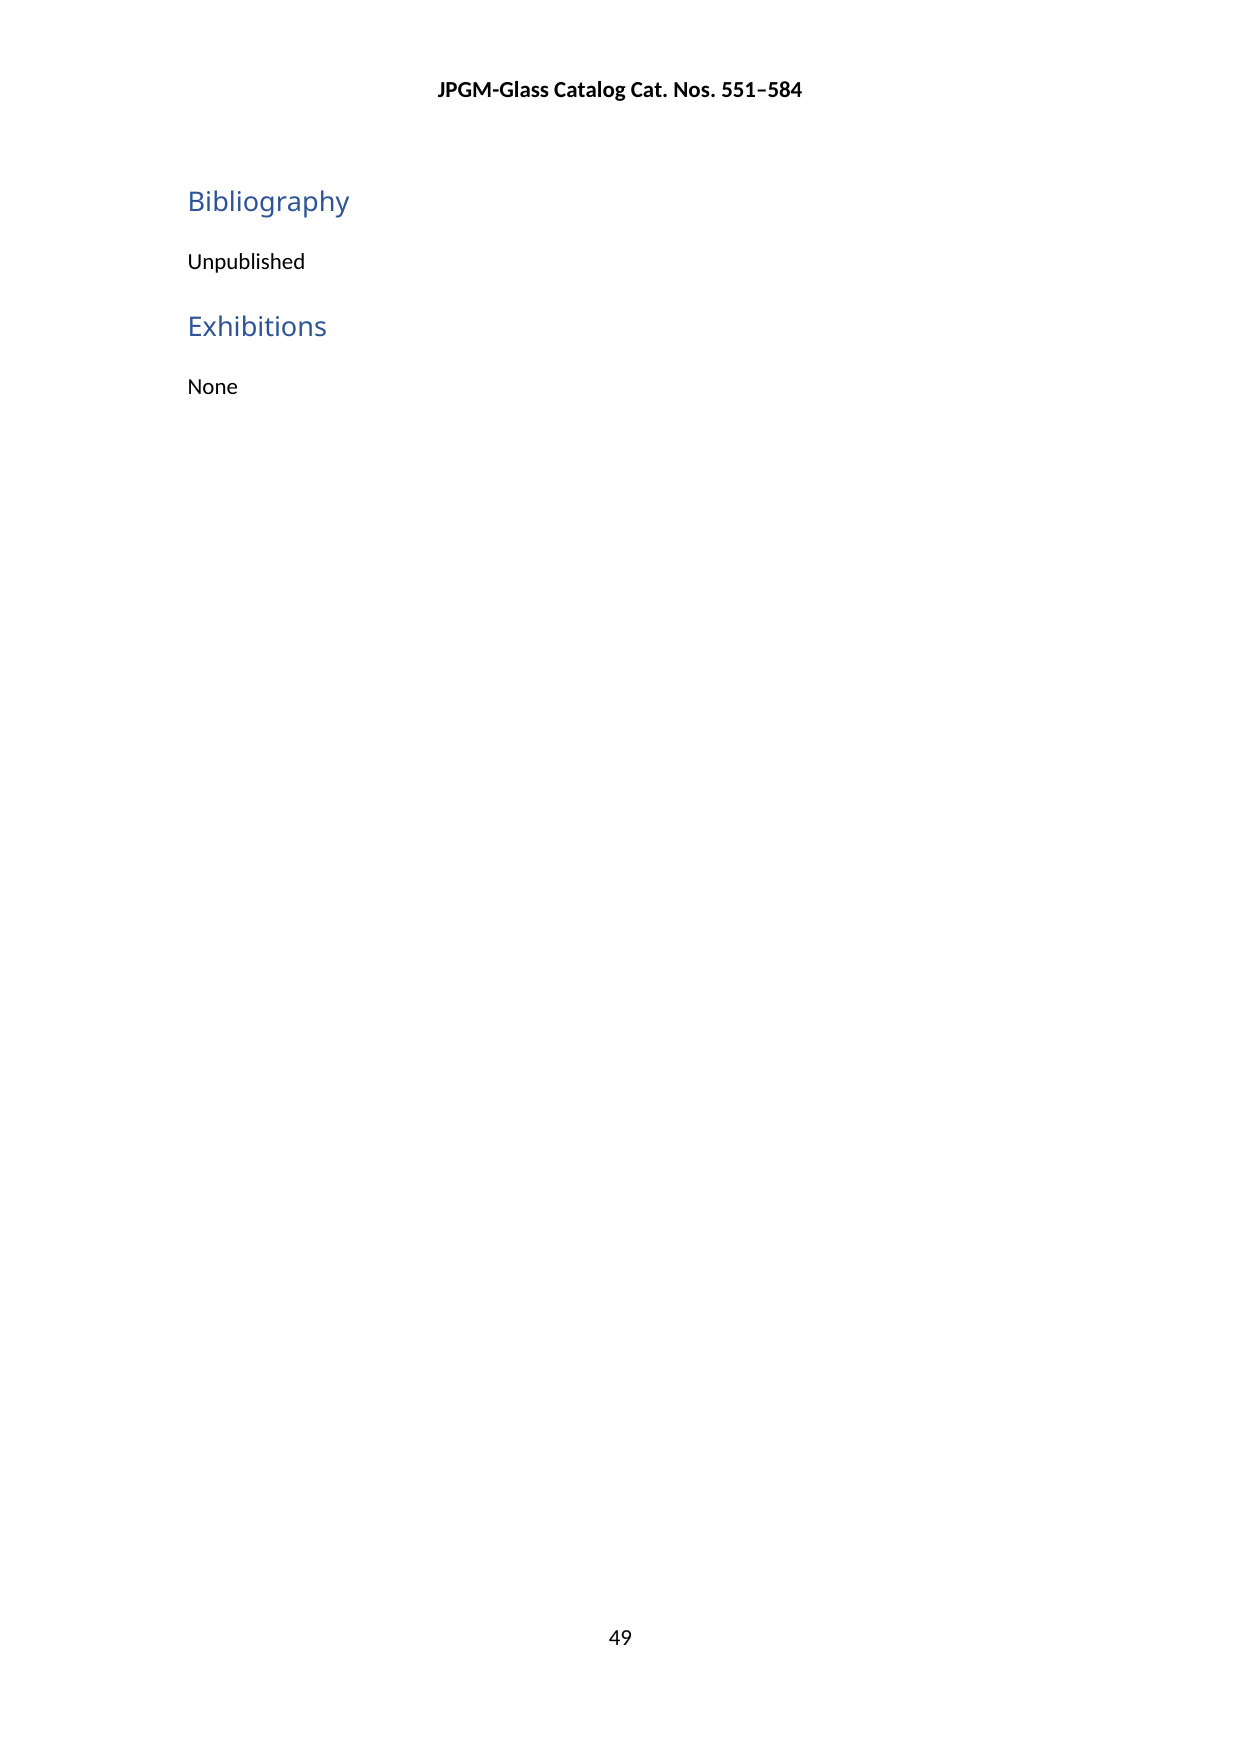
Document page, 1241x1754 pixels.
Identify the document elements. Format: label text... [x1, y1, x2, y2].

text None [187, 372, 1053, 400]
text Unpublished [187, 247, 1053, 275]
subtitle Exhibitions [187, 307, 1053, 344]
subtitle Bibliography [187, 182, 1053, 219]
